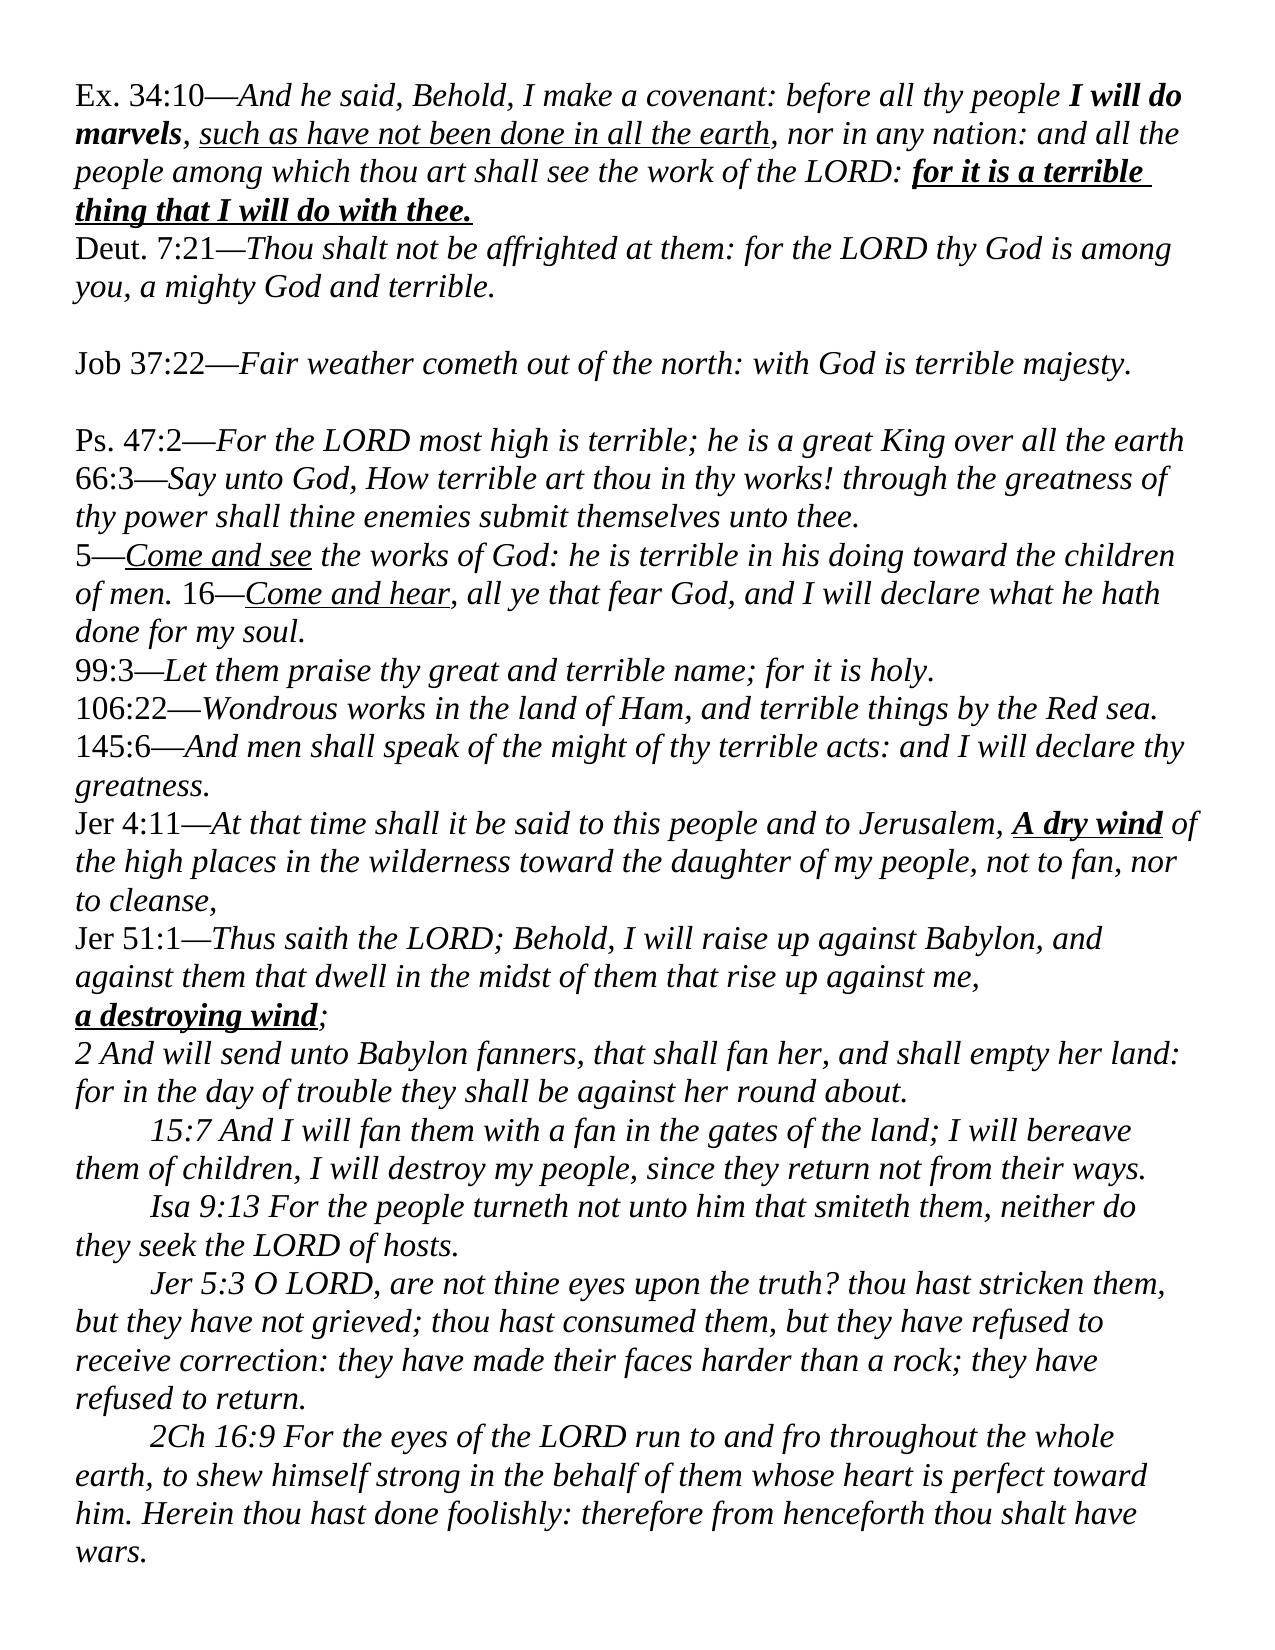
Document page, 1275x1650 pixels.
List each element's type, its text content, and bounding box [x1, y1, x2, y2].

text 15:7 And I will fan them with a fan in the gates of the land; I will bereave them of children, I will destroy my people, since they return not from their ways. [75, 1110, 1200, 1187]
text Jer 5:3 O LORD, are not thine eyes upon the truth? thou hast stricken them, but they have not grieved; thou hast consumed them, but they have refused to receive correction: they have made their faces harder than a rock; they have refused to return. [75, 1263, 1200, 1417]
text 2 And will send unto Babylon fanners, that shall fan her, and shall empty her land: for in the day of trouble they shall be against her round about. [75, 1033, 1200, 1110]
text Jer 51:1—Thus saith the LORD; Behold, I will raise up against Babylon, and against them that dwell in the midst of them that rise up against me, [75, 918, 1200, 995]
text 99:3—Let them praise thy great and terrible name; for it is holy. 106:22—Wondrous works in the land of Ham, and terrible things by the Red sea. [75, 650, 1200, 727]
text 66:3—Say unto God, How terrible art thou in thy works! through the greatness of thy power shall thine enemies submit themselves unto thee. [75, 458, 1200, 535]
text 5—Come and see the works of God: he is terrible in his doing toward the children of men. 16—Come and hear, all ye that fear God, and I will declare what he hath done for my soul. [75, 535, 1200, 650]
text Isa 9:13 For the people turneth not unto him that smiteth them, neither do they seek the LORD of hosts. [75, 1187, 1200, 1263]
text Job 37:22—Fair weather cometh out of the north: with God is terrible majesty. [75, 343, 1200, 382]
text Deut. 7:21—Thou shalt not be affrighted at them: for the LORD thy God is among you, a mighty God and terrible. [75, 228, 1200, 305]
text Jer 4:11—At that time shall it be said to this people and to Jerusalem, A dry wind of the high places in the wilderness toward the daughter of my people, not to fan, nor to cleanse, [75, 803, 1200, 918]
text a destroying wind; [75, 995, 1200, 1033]
text 145:6—And men shall speak of the might of thy terrible acts: and I will declare thy greatness. [75, 727, 1200, 803]
text Ps. 47:2—For the LORD most high is terrible; he is a great King over all the earth [75, 420, 1200, 458]
text 2Ch 16:9 For the eyes of the LORD run to and fro throughout the whole earth, to shew himself strong in the behalf of them whose heart is perfect toward him. Herein thou hast done foolishly: therefore from henceforth thou shalt have wars. [75, 1417, 1200, 1570]
text Ex. 34:10—And he said, Behold, I make a covenant: before all thy people I will do marvels, such as have not been done in all the earth, nor in any nation: and all the people among which thou art shall see the work of the LORD: for it is a terrible thing that I will do with thee. [75, 75, 1200, 228]
